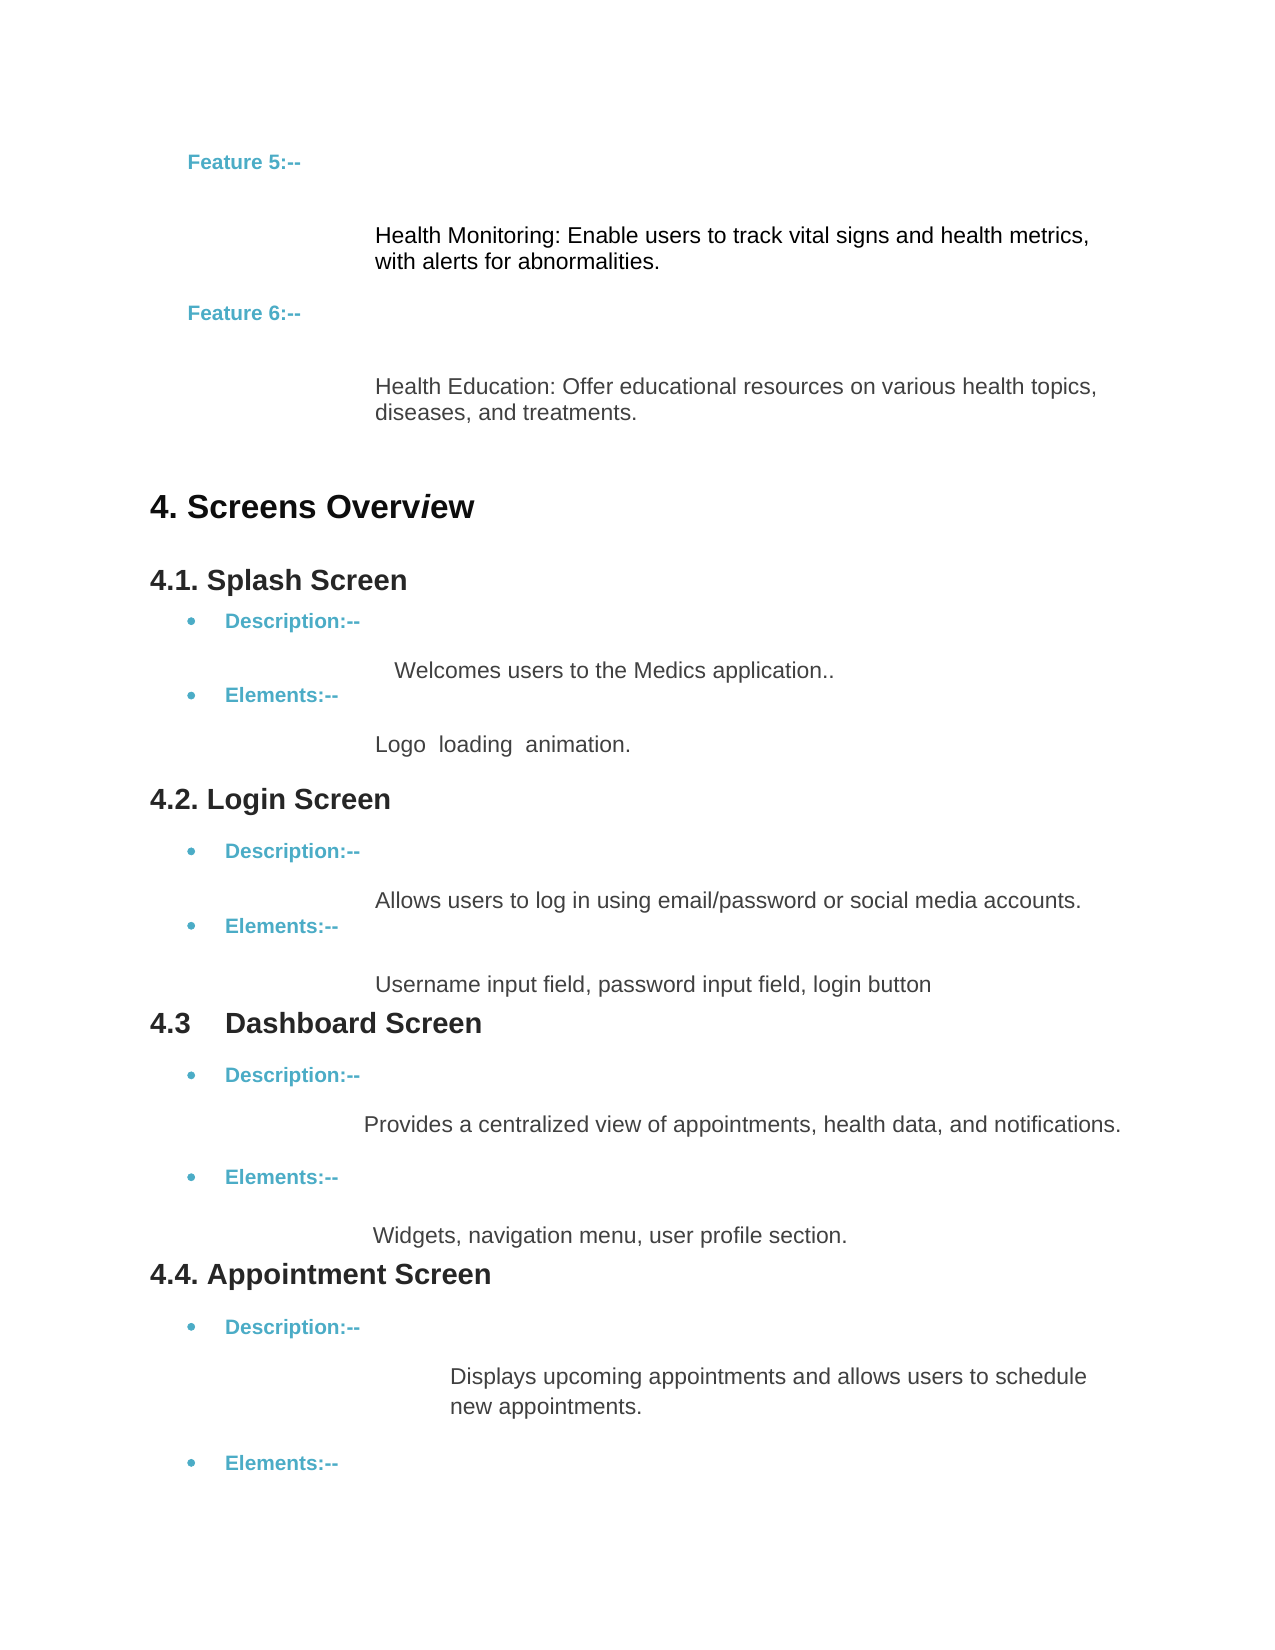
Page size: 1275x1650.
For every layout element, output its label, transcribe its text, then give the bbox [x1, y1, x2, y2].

text Welcomes users to the Medics application.. [375, 657, 1125, 683]
text Allows users to log in using email/password or social media accounts. [375, 887, 1125, 913]
text Feature 6:-- [187, 301, 1125, 325]
text Username input field, password input field, login button [375, 971, 1125, 997]
text Feature 5:-- [187, 150, 1125, 174]
list Elements:-- [187, 1451, 1125, 1474]
list Description:-- [187, 609, 1125, 633]
list Provides a centralized view of appointments, health data, and notifications. [300, 1111, 1125, 1137]
list Elements:-- [187, 683, 1125, 707]
list Displays upcoming appointments and allows users to schedule new appointments. [450, 1363, 1125, 1419]
text Logo loading animation. [375, 731, 1125, 758]
text 4.4. Appointment Screen [150, 1257, 1125, 1291]
text Health Monitoring: Enable users to track vital signs and health metrics, with alerts for abnormalities. [375, 222, 1125, 274]
list Elements:-- [187, 1165, 1125, 1189]
list Description:-- [187, 839, 1125, 863]
text 4.3 Dashboard Screen [150, 1006, 1125, 1039]
text 4. Screens Overview [150, 487, 1125, 525]
text Widgets, navigation menu, user profile section. [150, 1222, 1125, 1249]
list Description:-- [187, 1063, 1125, 1087]
list Description:-- [187, 1314, 1125, 1339]
text 4.1. Splash Screen [150, 563, 1125, 596]
text 4.2. Login Screen [150, 782, 1125, 815]
text Health Education: Offer educational resources on various health topics, diseases, and treatments. [375, 373, 1125, 426]
list Elements:-- [187, 913, 1125, 938]
